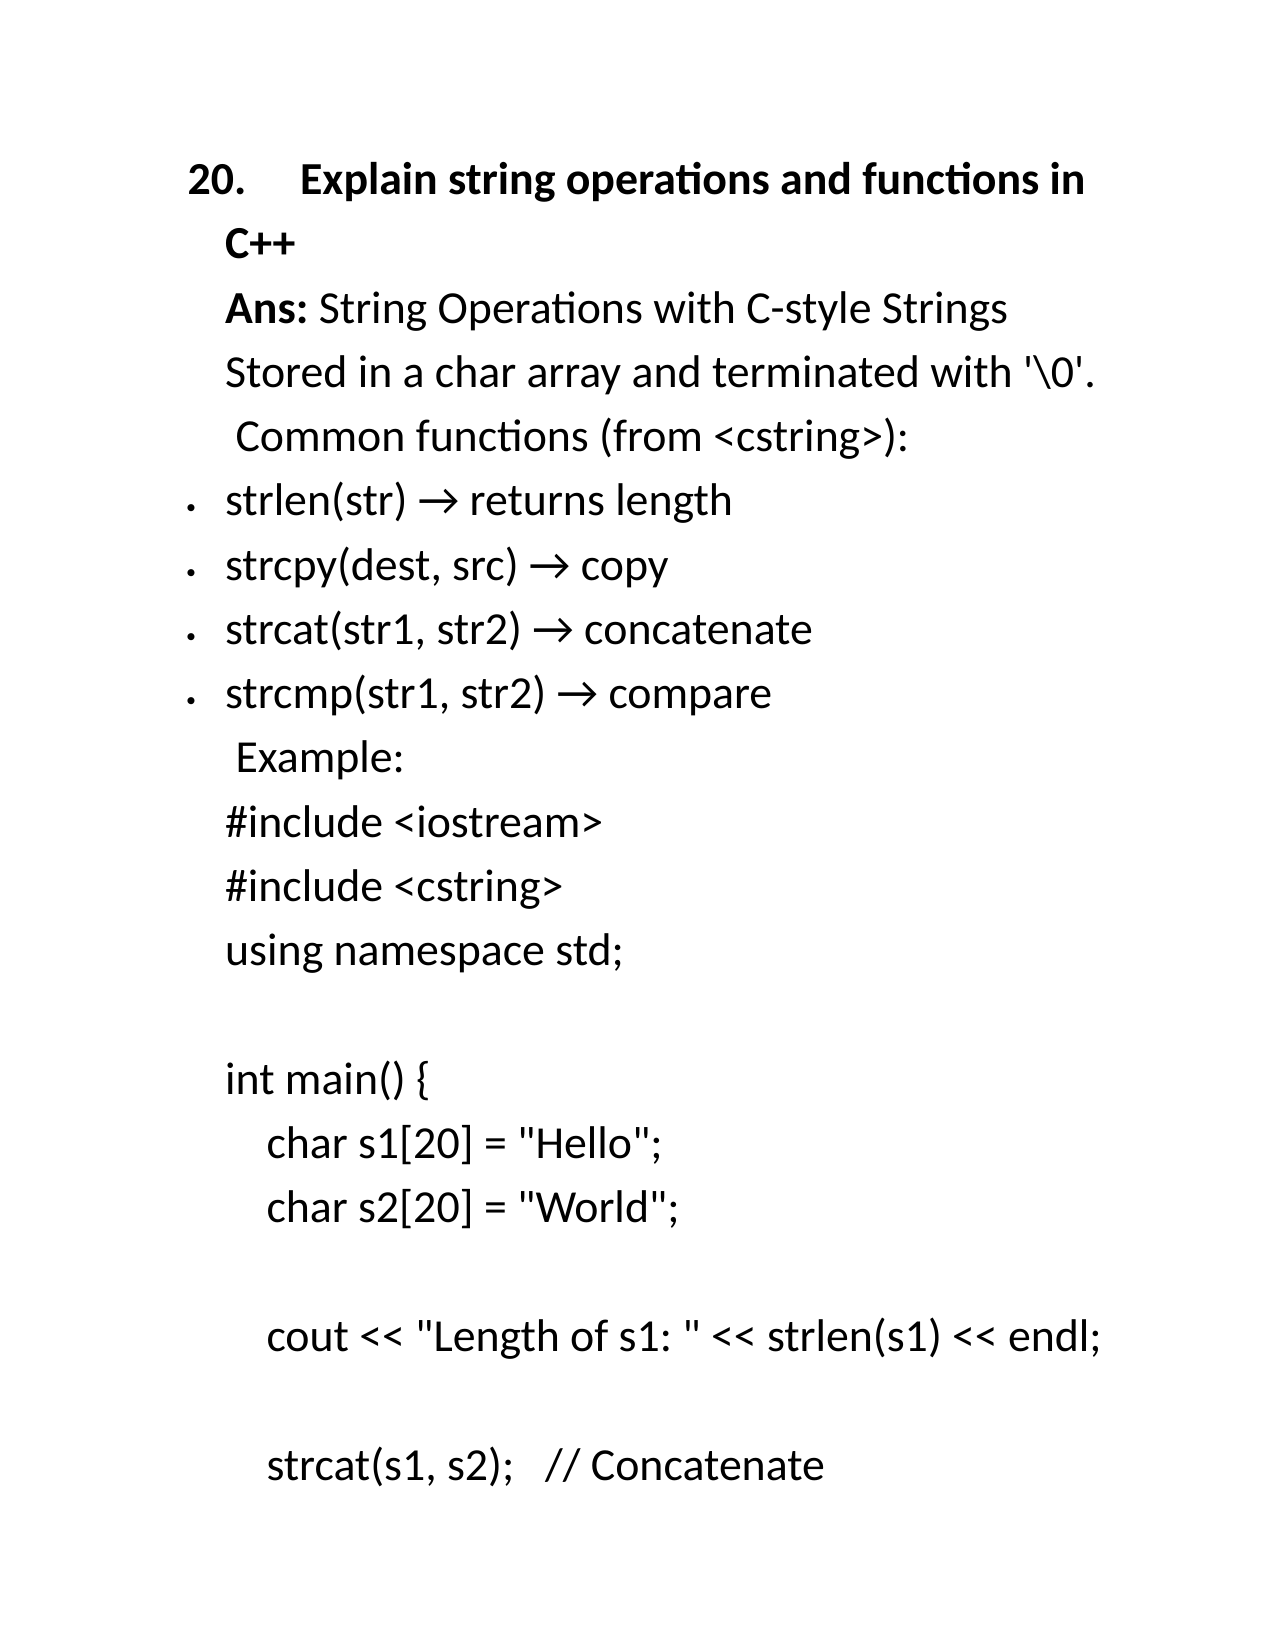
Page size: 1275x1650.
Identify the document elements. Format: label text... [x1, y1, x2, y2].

list Ans: String Operations with C-style Strings [225, 278, 1125, 334]
list Explain string operations and functions in C++ [187, 150, 1125, 270]
list strcmp(str1, str2) → compare [187, 664, 1125, 720]
list strlen(str) → returns length [187, 471, 1125, 527]
list strcat(s1, s2); // Concatenate [225, 1435, 1125, 1491]
list char s2[20] = "World"; [225, 1178, 1125, 1234]
list Example: [225, 728, 1125, 784]
list #include <cstring> [225, 857, 1125, 913]
list Stored in a char array and terminated with '\0'. [225, 343, 1125, 399]
list char s1[20] = "Hello"; [225, 1114, 1125, 1170]
list strcat(str1, str2) → concatenate [187, 600, 1125, 656]
list using namespace std; [225, 921, 1125, 977]
list int main() { [225, 1050, 1125, 1106]
list strcpy(dest, src) → copy [187, 536, 1125, 592]
list #include <iostream> [225, 793, 1125, 849]
list Common functions (from <cstring>): [225, 407, 1125, 463]
list cout << "Length of s1: " << strlen(s1) << endl; [225, 1307, 1125, 1363]
